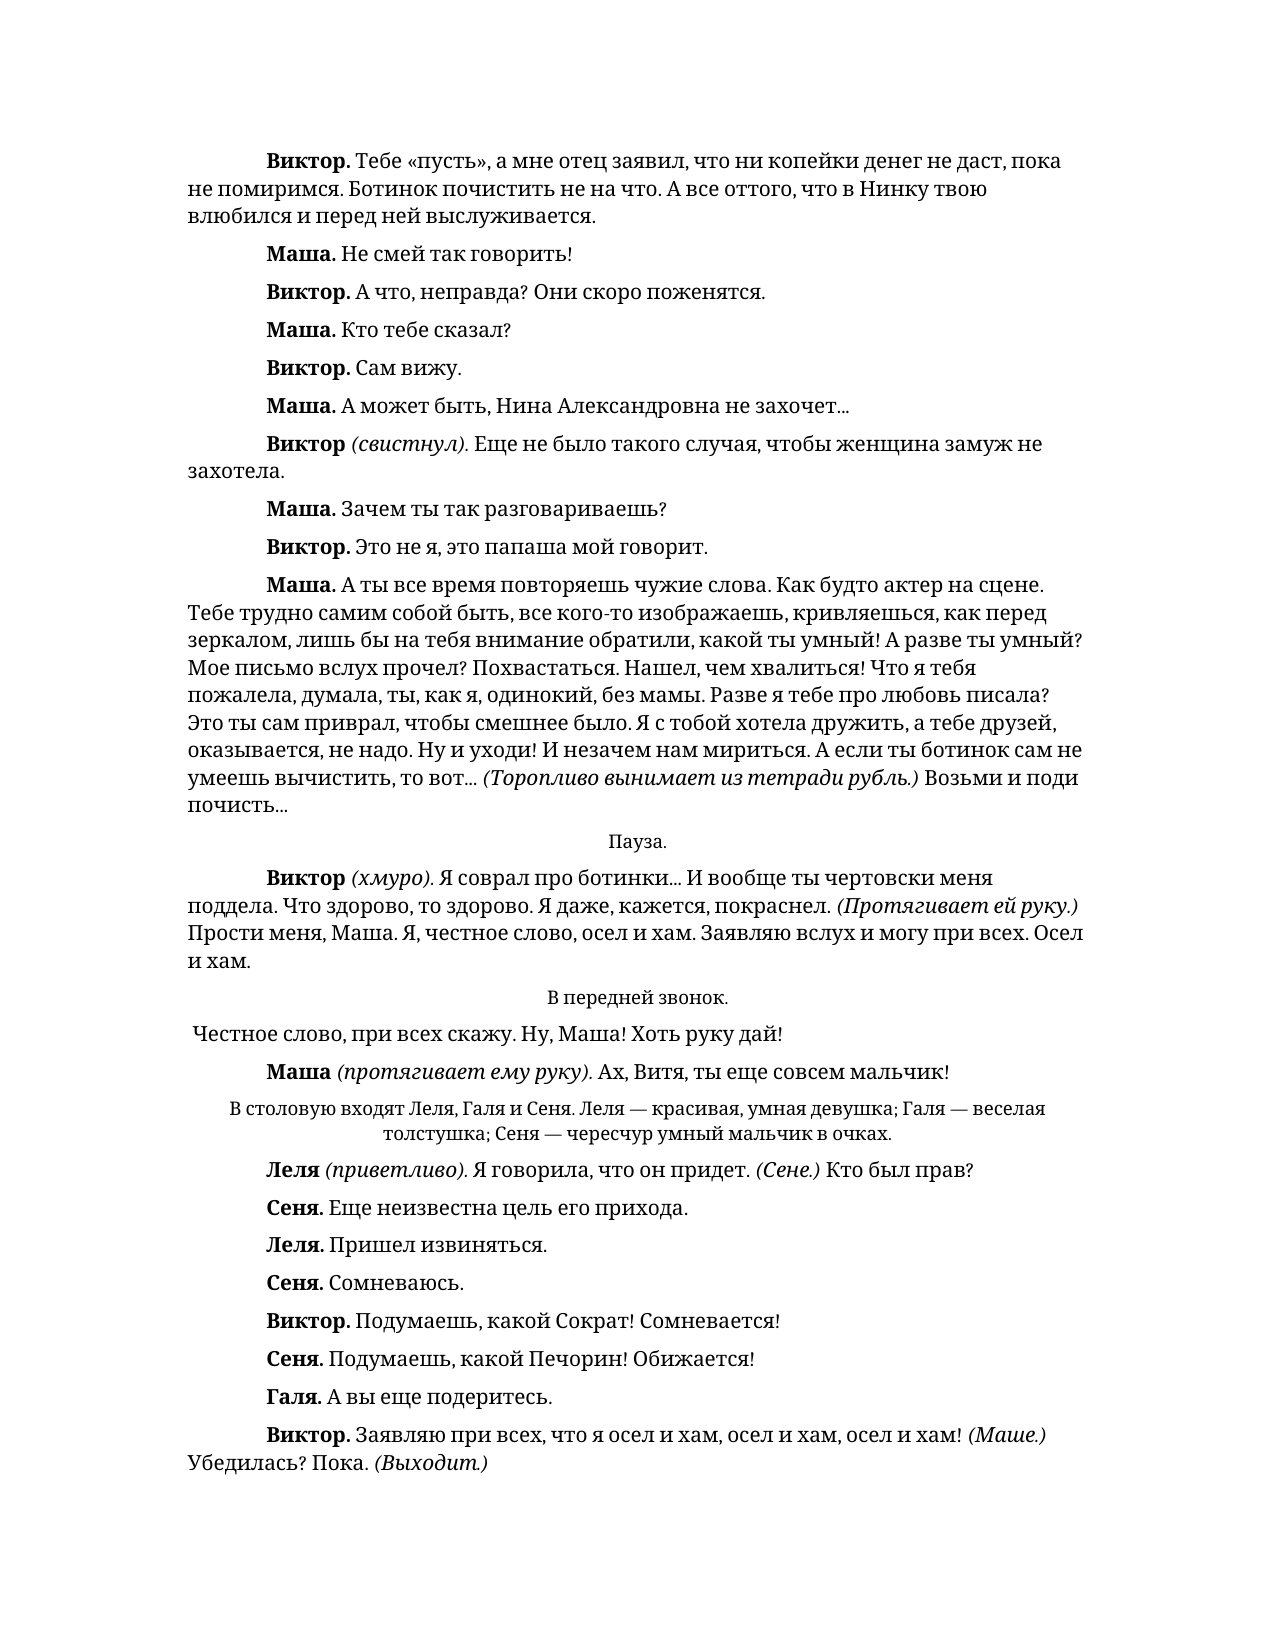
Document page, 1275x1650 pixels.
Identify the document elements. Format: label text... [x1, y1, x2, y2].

text В столовую входят Леля, Галя и Сеня. Леля — красивая, умная девушка; Галя — веселая толстушка; Сеня — чересчур умный мальчик в очках. [187, 1098, 1087, 1145]
text Маша. А ты все время повторяешь чужие слова. Как будто актер на сцене. Тебе трудно самим собой быть, все кого-то изображаешь, кривляешься, как перед зеркалом, лишь бы на тебя внимание обратили, какой ты умный! А разве ты умный? Мое письмо вслух прочел? Похвастаться. Нашел, чем хвалиться! Что я тебя пожалела, думала, ты, как я, одинокий, без мамы. Разве я тебе про любовь писала? Это ты сам приврал, чтобы смешнее было. Я с тобой хотела дружить, а тебе друзей, оказывается, не надо. Ну и уходи! И незачем нам мириться. А если ты ботинок сам не умеешь вычистить, то вот... (Торопливо вынимает из тетради рубль.) Возьми и поди почисть... [187, 574, 1087, 818]
text Леля (приветливо). Я говорила, что он придет. (Сене.) Кто был прав? [187, 1158, 1087, 1182]
text Виктор. А что, неправда? Они скоро поженятся. [187, 281, 1087, 305]
text Маша. Не смей так говорить! [187, 243, 1087, 267]
text Виктор. Это не я, это папаша мой говорит. [187, 536, 1087, 560]
text Виктор. Сам вижу. [187, 357, 1087, 381]
text Сеня. Подумаешь, какой Печорин! Обижается! [187, 1348, 1087, 1372]
text Виктор. Заявляю при всех, что я осел и хам, осел и хам, осел и хам! (Маше.) Убедилась? Пока. (Выходит.) [187, 1424, 1087, 1475]
text Леля. Пришел извиняться. [187, 1234, 1087, 1258]
text В передней звонок. [187, 987, 1087, 1009]
text Маша. Зачем ты так разговариваешь? [187, 498, 1087, 522]
text Маша. Кто тебе сказал? [187, 319, 1087, 343]
text Галя. А вы еще подеритесь. [187, 1386, 1087, 1410]
text Маша (протягивает ему руку). Ах, Витя, ты еще совсем мальчик! [187, 1060, 1087, 1084]
text Виктор (хмуро). Я соврал про ботинки... И вообще ты чертовски меня поддела. Что здорово, то здорово. Я даже, кажется, покраснел. (Протягивает ей руку.) Прости меня, Маша. Я, честное слово, осел и хам. Заявляю вслух и могу при всех. Осел и хам. [187, 867, 1087, 973]
text Честное слово, при всех скажу. Ну, Маша! Хоть руку дай! [187, 1022, 1087, 1046]
text Виктор (свистнул). Еще не было такого случая, чтобы женщина замуж не захотела. [187, 432, 1087, 484]
text Сеня. Сомневаюсь. [187, 1272, 1087, 1296]
text Виктор. Тебе «пусть», а мне отец заявил, что ни копейки денег не даст, пока не помиримся. Ботинок почистить не на что. А все оттого, что в Нинку твою влюбился и перед ней выслуживается. [187, 150, 1087, 229]
text Пауза. [187, 832, 1087, 853]
text Маша. А может быть, Нина Александровна не захочет... [187, 394, 1087, 418]
text Виктор. Подумаешь, какой Сократ! Сомневается! [187, 1310, 1087, 1334]
text Сеня. Еще неизвестна цель его прихода. [187, 1196, 1087, 1220]
